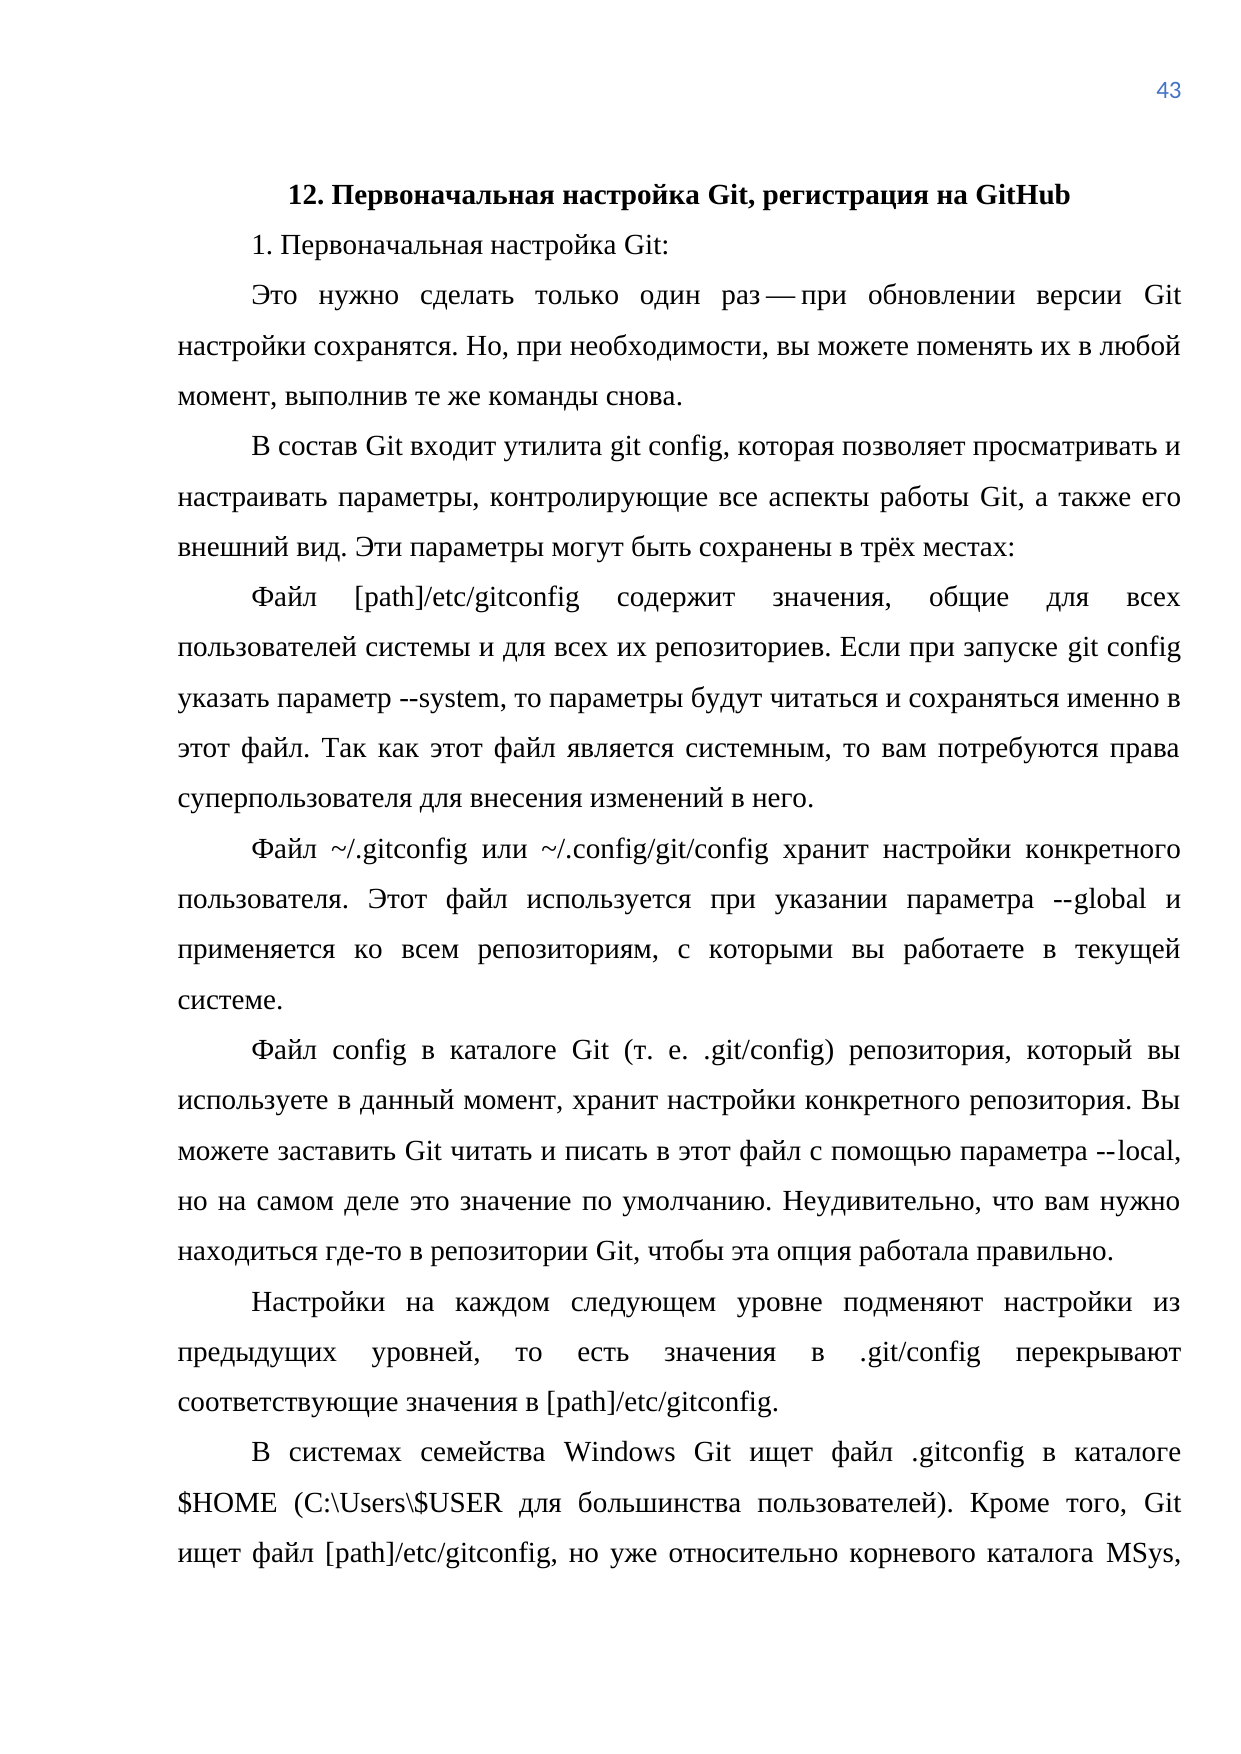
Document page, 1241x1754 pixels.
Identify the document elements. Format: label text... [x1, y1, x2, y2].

text В состав Git входит утилита git config, которая позволяет просматривать и настраивать параметры, контролирующие все аспекты работы Git, а также его внешний вид. Эти параметры могут быть сохранены в трёх местах: [177, 428, 1181, 562]
text Это нужно сделать только один раз — при обновлении версии Git настройки сохранятся. Но, при необходимости, вы можете поменять их в любой момент, выполнив те же команды снова. [177, 277, 1181, 412]
text Настройки на каждом следующем уровне подменяют настройки из предыдущих уровней, то есть значения в .git/config перекрывают соответствующие значения в [path]/etc/gitconfig. [177, 1284, 1181, 1418]
text 1. Первоначальная настройка Git: [177, 227, 1181, 261]
text Файл ~/.gitconfig или ~/.config/git/config хранит настройки конкретного пользователя. Этот файл используется при указании параметра --global и применяется ко всем репозиториям, с которыми вы работаете в текущей системе. [177, 831, 1181, 1015]
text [177, 1434, 1181, 1569]
text Файл [path]/etc/gitconfig содержит значения, общие для всех пользователей системы и для всех их репозиториев. Если при запуске git config указать параметр --system, то параметры будут читаться и сохраняться именно в этот файл. Так как этот файл является системным, то вам потребуются права суперпользователя для внесения изменений в него. [177, 579, 1181, 814]
text 12. Первоначальная настройка Git, регистрация на GitHub [177, 177, 1181, 210]
text Файл config в каталоге Git (т. е. .git/config) репозитория, который вы используете в данный момент, хранит настройки конкретного репозитория. Вы можете заставить Git читать и писать в этот файл с помощью параметра --local, но на самом деле это значение по умолчанию. Неудивительно, что вам нужно находиться где-то в репозитории Git, чтобы эта опция работала правильно. [177, 1032, 1181, 1267]
